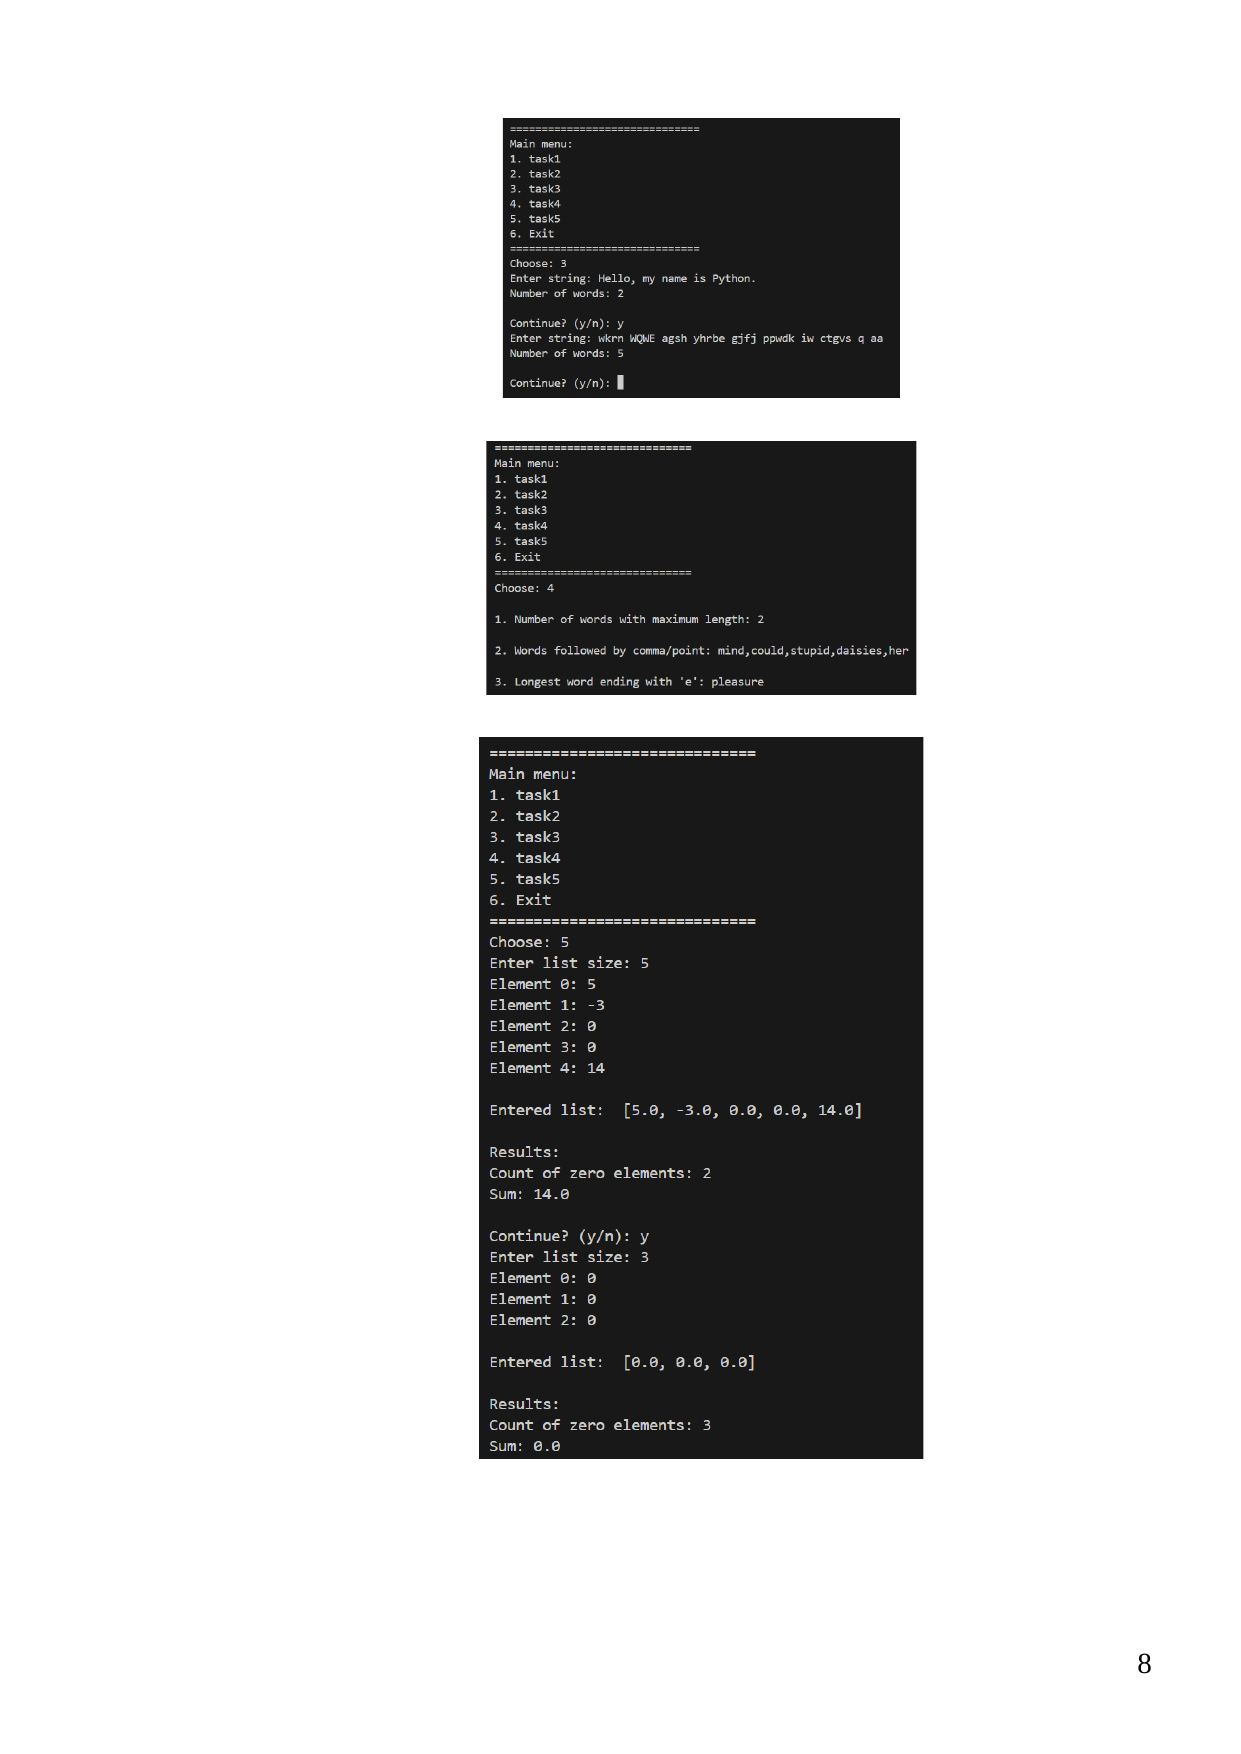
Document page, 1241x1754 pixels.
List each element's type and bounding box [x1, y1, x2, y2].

picture [502, 118, 900, 398]
picture [479, 737, 924, 1459]
picture [486, 441, 917, 695]
